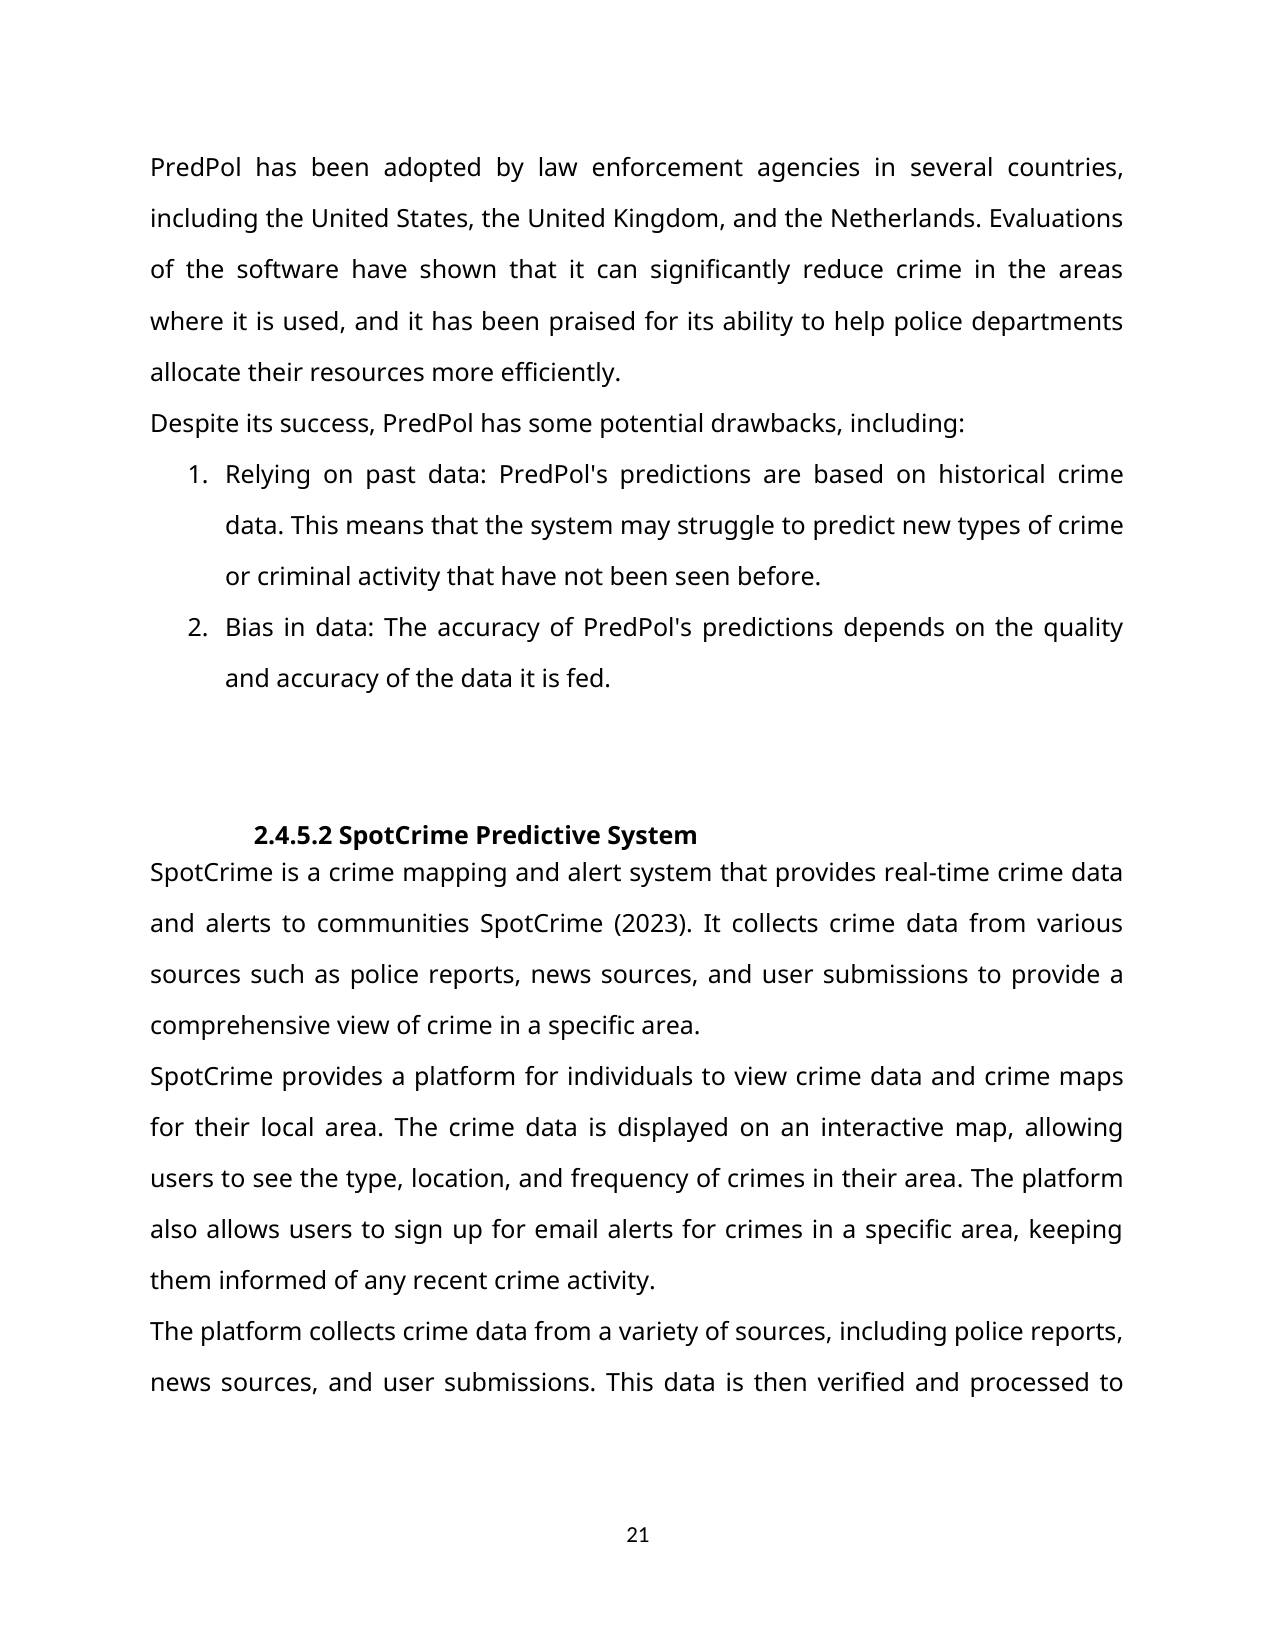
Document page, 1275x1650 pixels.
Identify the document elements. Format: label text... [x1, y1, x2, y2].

text Despite its success, PredPol has some potential drawbacks, including: [150, 405, 1125, 439]
list Relying on past data: PredPol's predictions are based on historical crime data. This means that the system may struggle to predict new types of crime or criminal activity that have not been seen before. [187, 456, 1125, 592]
text SpotCrime provides a platform for individuals to view crime data and crime maps for their local area. The crime data is displayed on an interactive map, allowing users to see the type, location, and frequency of crimes in their area. The platform also allows users to sign up for email alerts for crimes in a specific area, keeping them informed of any recent crime activity. [150, 1059, 1125, 1297]
text PredPol has been adopted by law enforcement agencies in several countries, including the United States, the United Kingdom, and the Netherlands. Evaluations of the software have shown that it can significantly reduce crime in the areas where it is used, and it has been praised for its ability to help police departments allocate their resources more efficiently. [150, 150, 1125, 388]
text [150, 1314, 1125, 1399]
list Bias in data: The accuracy of PredPol's predictions depends on the quality and accuracy of the data it is fed. [187, 609, 1125, 694]
subtitle 2.4.5.2 SpotCrime Predictive System [150, 818, 1125, 852]
text SpotCrime is a crime mapping and alert system that provides real-time crime data and alerts to communities SpotCrime (2023). It collects crime data from various sources such as police reports, news sources, and user submissions to provide a comprehensive view of crime in a specific area. [150, 854, 1125, 1042]
